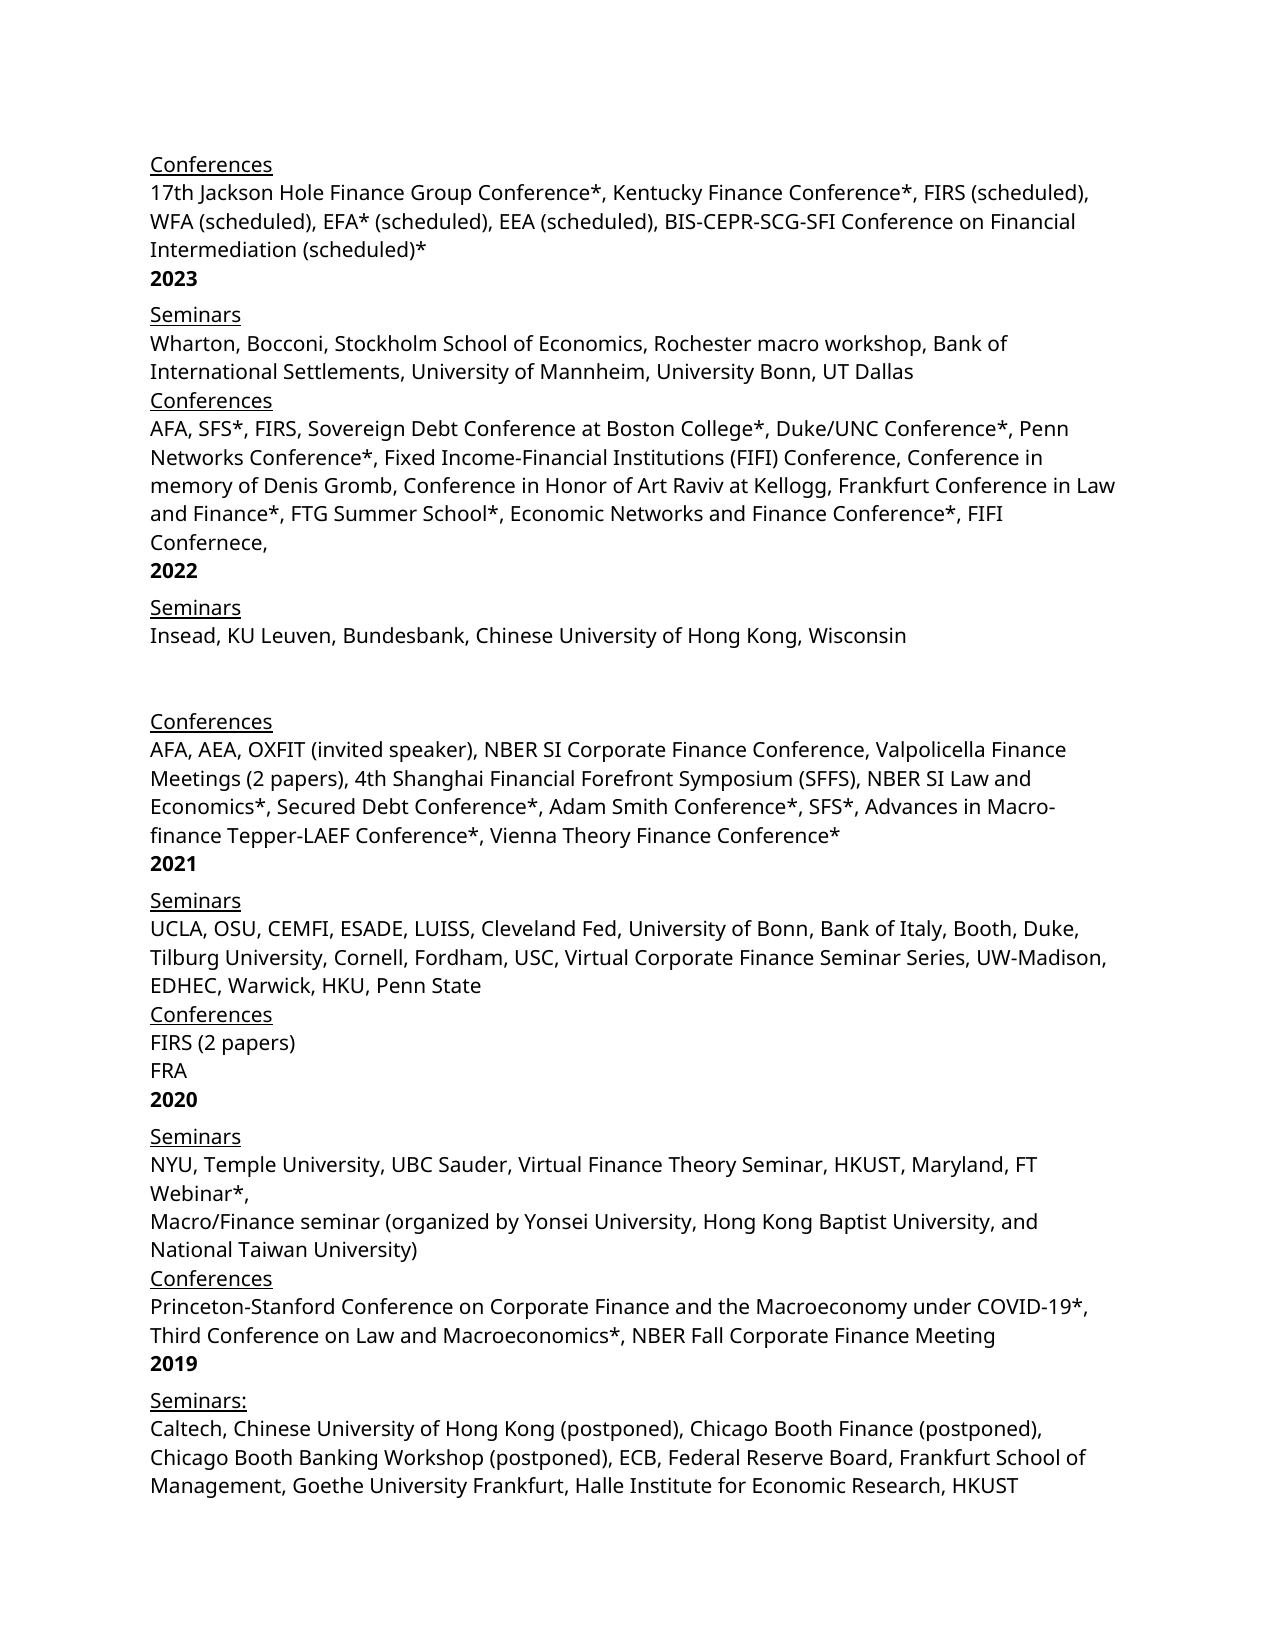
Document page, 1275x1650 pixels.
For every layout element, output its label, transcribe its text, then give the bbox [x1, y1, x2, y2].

text Seminars [150, 1122, 1125, 1150]
text AFA, SFS*, FIRS, Sovereign Debt Conference at Boston College*, Duke/UNC Conference*, Penn Networks Conference*, Fixed Income-Financial Institutions (FIFI) Conference, Conference in memory of Denis Gromb, Conference in Honor of Art Raviv at Kellogg, Frankfurt Conference in Law and Finance*, FTG Summer School*, Economic Networks and Finance Conference*, FIFI Confernece, [150, 414, 1125, 556]
text 2019 [150, 1349, 1125, 1378]
text Conferences [150, 386, 1125, 414]
text Seminars [150, 886, 1125, 914]
text Wharton, Bocconi, Stockholm School of Economics, Rochester macro workshop, Bank of International Settlements, University of Mannheim, University Bonn, UT Dallas [150, 329, 1125, 386]
text 2021 [150, 849, 1125, 878]
text Seminars [150, 593, 1125, 622]
text Seminars: [150, 1386, 1125, 1414]
text Macro/Finance seminar (organized by Yonsei University, Hong Kong Baptist University, and National Taiwan University) [150, 1207, 1125, 1264]
text 2023 [150, 264, 1125, 292]
text 2022 [150, 556, 1125, 585]
text AFA, AEA, OXFIT (invited speaker), NBER SI Corporate Finance Conference, Valpolicella Finance Meetings (2 papers), 4th Shanghai Financial Forefront Symposium (SFFS), NBER SI Law and Economics*, Secured Debt Conference*, Adam Smith Conference*, SFS*, Advances in Macro-finance Tepper-LAEF Conference*, Vienna Theory Finance Conference* [150, 735, 1125, 849]
text NYU, Temple University, UBC Sauder, Virtual Finance Theory Seminar, HKUST, Maryland, FT Webinar*, [150, 1150, 1125, 1207]
text 17th Jackson Hole Finance Group Conference*, Kentucky Finance Conference*, FIRS (scheduled), WFA (scheduled), EFA* (scheduled), EEA (scheduled), BIS-CEPR-SCG-SFI Conference on Financial Intermediation (scheduled)* [150, 178, 1125, 264]
text Seminars [150, 301, 1125, 329]
text Conferences [150, 707, 1125, 735]
text FIRS (2 papers) [150, 1028, 1125, 1057]
text 2020 [150, 1085, 1125, 1113]
text Princeton-Stanford Conference on Corporate Finance and the Macroeconomy under COVID-19*, Third Conference on Law and Macroeconomics*, NBER Fall Corporate Finance Meeting [150, 1292, 1125, 1349]
text FRA [150, 1057, 1125, 1085]
text UCLA, OSU, CEMFI, ESADE, LUISS, Cleveland Fed, University of Bonn, Bank of Italy, Booth, Duke, Tilburg University, Cornell, Fordham, USC, Virtual Corporate Finance Seminar Series, UW-Madison, EDHEC, Warwick, HKU, Penn State [150, 914, 1125, 1000]
text Conferences [150, 1264, 1125, 1292]
text Conferences [150, 150, 1125, 178]
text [150, 1414, 1125, 1500]
text Insead, KU Leuven, Bundesbank, Chinese University of Hong Kong, Wisconsin [150, 622, 1125, 650]
text Conferences [150, 1000, 1125, 1028]
